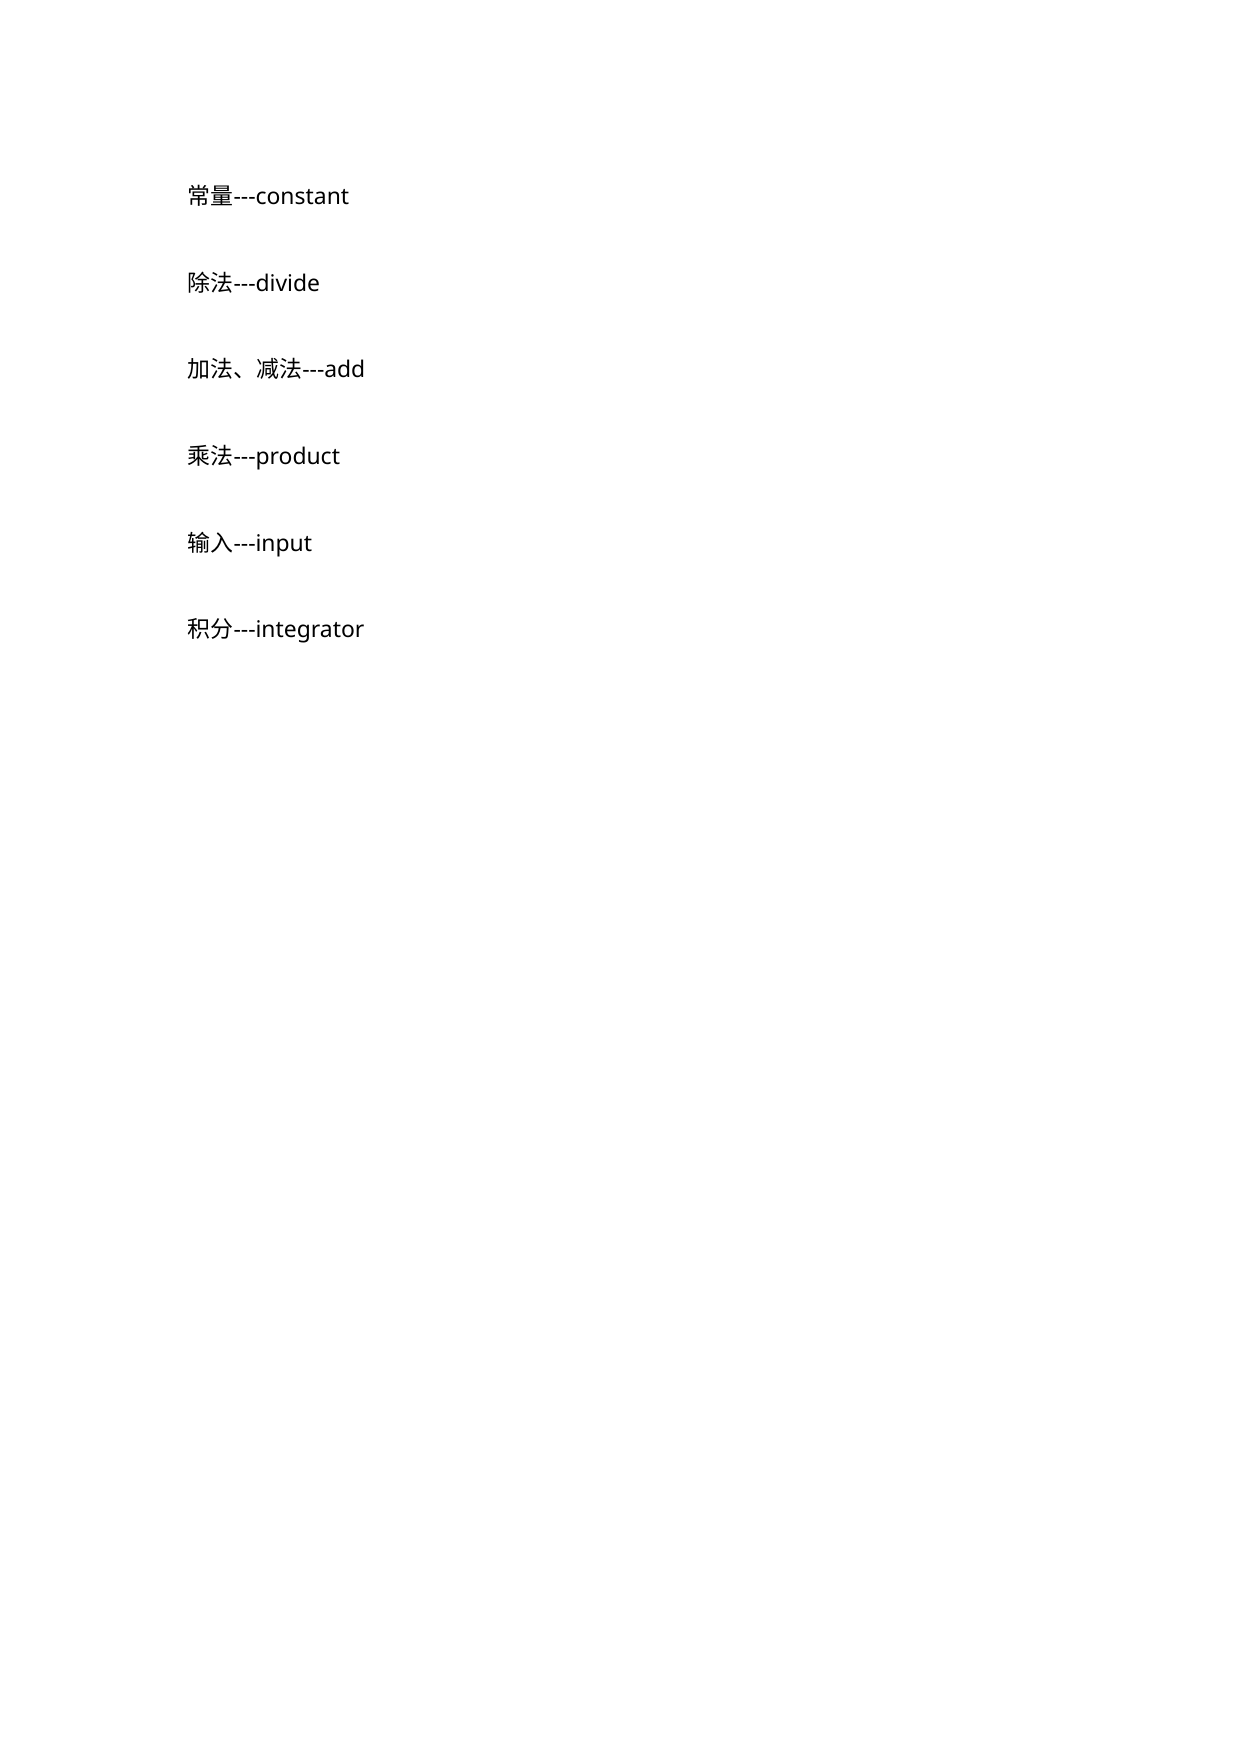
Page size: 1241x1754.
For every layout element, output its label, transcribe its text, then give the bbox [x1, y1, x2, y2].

text 除法---divide [187, 249, 1053, 314]
text 乘法---product [187, 422, 1053, 487]
text 常量---constant [187, 162, 1053, 227]
text 加法、减法---add [187, 335, 1053, 400]
text 输入---input [187, 509, 1053, 574]
text 积分---integrator [187, 595, 1053, 660]
